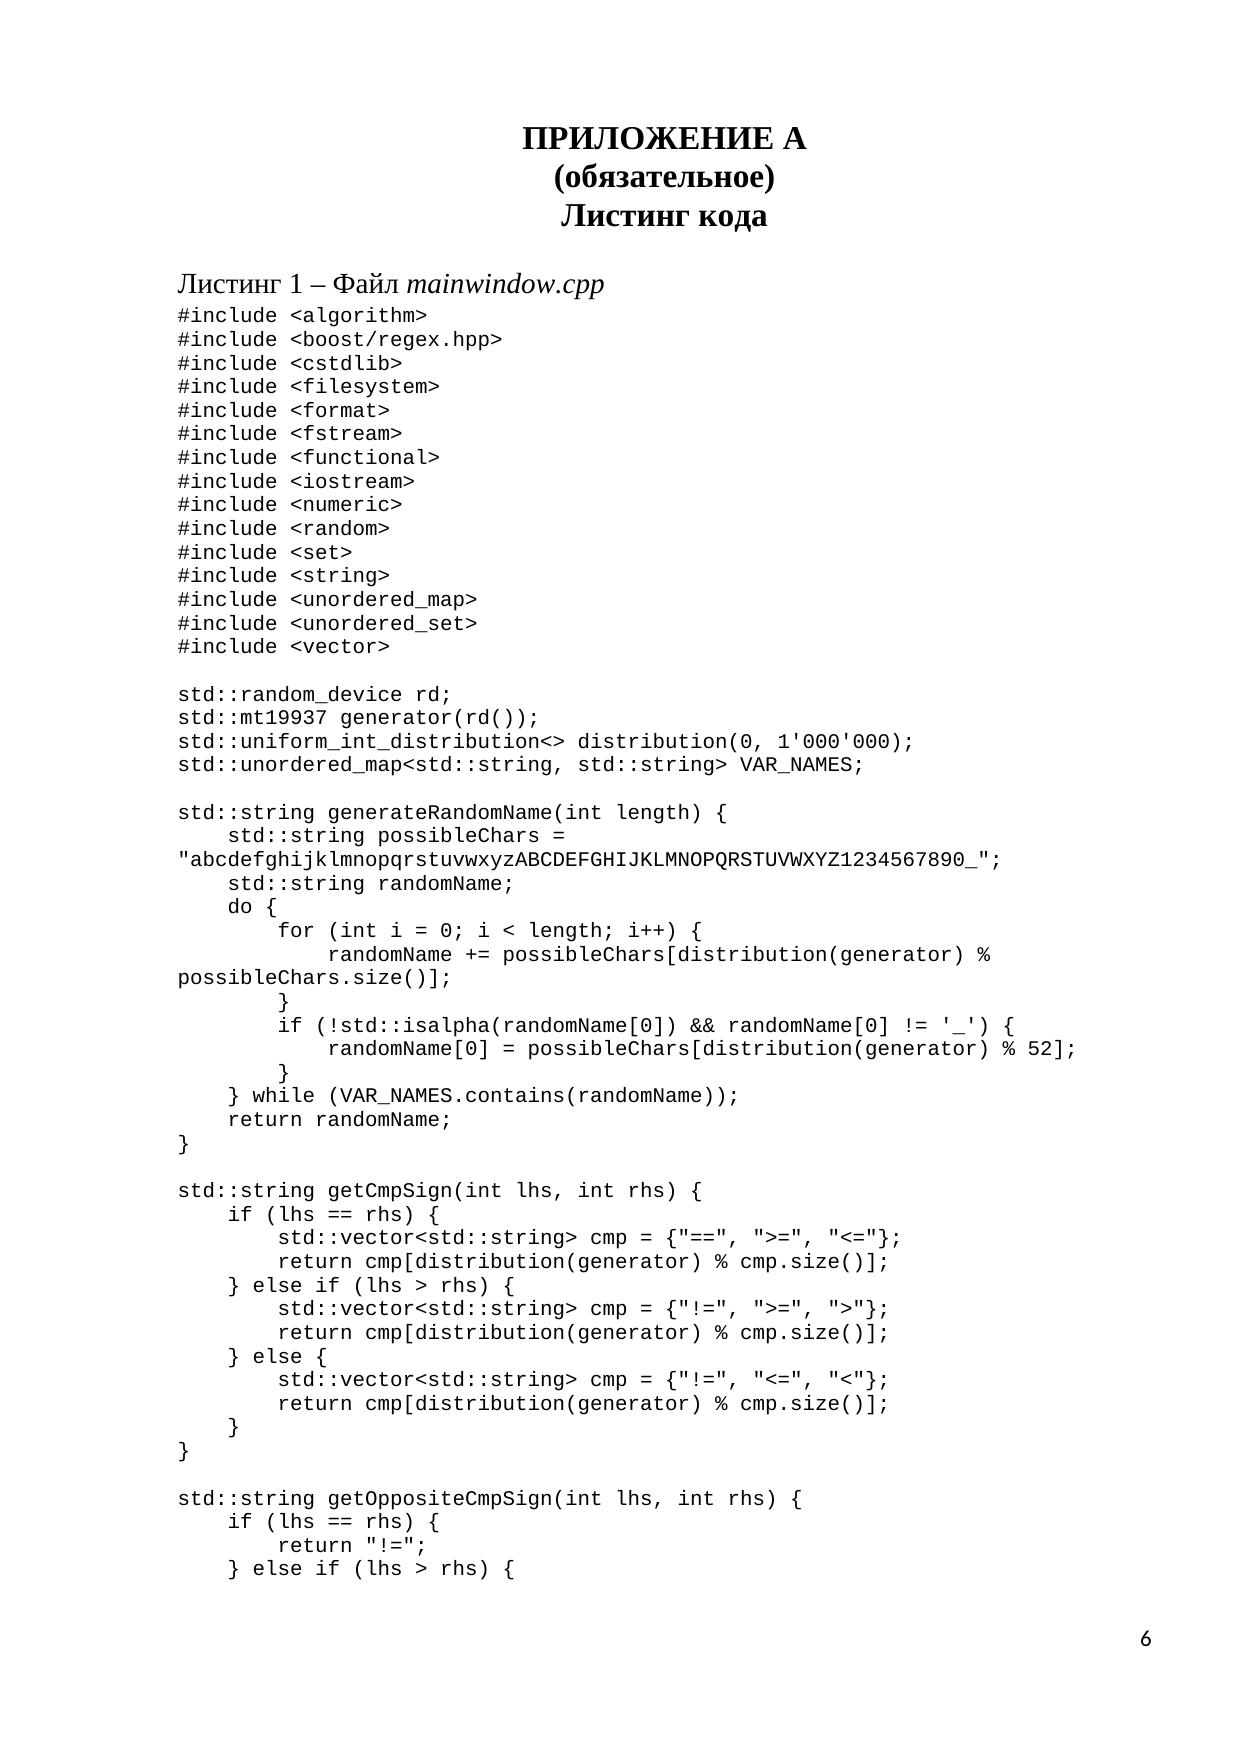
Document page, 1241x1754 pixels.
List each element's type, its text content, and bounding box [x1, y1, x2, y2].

text } [177, 1440, 1152, 1464]
text return cmp[distribution(generator) % cmp.size()]; [177, 1393, 1152, 1417]
text #include <fstream> [177, 423, 1152, 447]
text std::uniform_int_distribution<> distribution(0, 1'000'000); [177, 731, 1152, 754]
text #include <set> [177, 542, 1152, 565]
text if (lhs == rhs) { [177, 1511, 1152, 1535]
text randomName += possibleChars[distribution(generator) % possibleChars.size()]; [177, 944, 1152, 991]
text #include <string> [177, 565, 1152, 589]
text #include <numeric> [177, 494, 1152, 518]
text } else if (lhs > rhs) { [177, 1558, 1152, 1582]
text #include <random> [177, 518, 1152, 542]
subtitle ПРИЛОЖЕНИЕ А (обязательное) Листинг кода [177, 118, 1152, 233]
text for (int i = 0; i < length; i++) { [177, 920, 1152, 944]
text return cmp[distribution(generator) % cmp.size()]; [177, 1251, 1152, 1275]
text std::vector<std::string> cmp = {"!=", "<=", "<"}; [177, 1369, 1152, 1393]
text } while (VAR_NAMES.contains(randomName)); [177, 1086, 1152, 1109]
text #include <unordered_map> [177, 589, 1152, 613]
text do { [177, 896, 1152, 920]
text std::mt19937 generator(rd()); [177, 707, 1152, 731]
text std::string getCmpSign(int lhs, int rhs) { [177, 1180, 1152, 1204]
text std::string generateRandomName(int length) { [177, 802, 1152, 825]
text } else if (lhs > rhs) { [177, 1275, 1152, 1298]
text return "!="; [177, 1535, 1152, 1558]
text #include <format> [177, 400, 1152, 423]
text } [177, 1062, 1152, 1086]
text } [177, 1417, 1152, 1440]
text if (lhs == rhs) { [177, 1204, 1152, 1227]
text #include <functional> [177, 447, 1152, 471]
text return cmp[distribution(generator) % cmp.size()]; [177, 1322, 1152, 1346]
text #include <unordered_set> [177, 613, 1152, 636]
text std::vector<std::string> cmp = {"==", ">=", "<="}; [177, 1227, 1152, 1251]
text #include <cstdlib> [177, 352, 1152, 376]
text } [177, 991, 1152, 1014]
text std::string randomName; [177, 873, 1152, 896]
text std::random_device rd; [177, 683, 1152, 707]
text } else { [177, 1346, 1152, 1369]
text if (!std::isalpha(randomName[0]) && randomName[0] != '_') { [177, 1014, 1152, 1038]
text std::unordered_map<std::string, std::string> VAR_NAMES; [177, 754, 1152, 778]
text std::string getOppositeCmpSign(int lhs, int rhs) { [177, 1487, 1152, 1511]
text randomName[0] = possibleChars[distribution(generator) % 52]; [177, 1038, 1152, 1062]
text std::vector<std::string> cmp = {"!=", ">=", ">"}; [177, 1298, 1152, 1322]
text #include <vector> [177, 636, 1152, 660]
text #include <algorithm> [177, 305, 1152, 329]
text #include <filesystem> [177, 376, 1152, 400]
text Листинг 1 – Файл mainwindow.cpp [177, 267, 1152, 300]
text } [177, 1133, 1152, 1156]
text #include <iostream> [177, 471, 1152, 494]
text return randomName; [177, 1109, 1152, 1133]
text std::string possibleChars = "abcdefghijklmnopqrstuvwxyzABCDEFGHIJKLMNOPQRSTUVWXYZ1234567890_"; [177, 825, 1152, 873]
text #include <boost/regex.hpp> [177, 329, 1152, 352]
